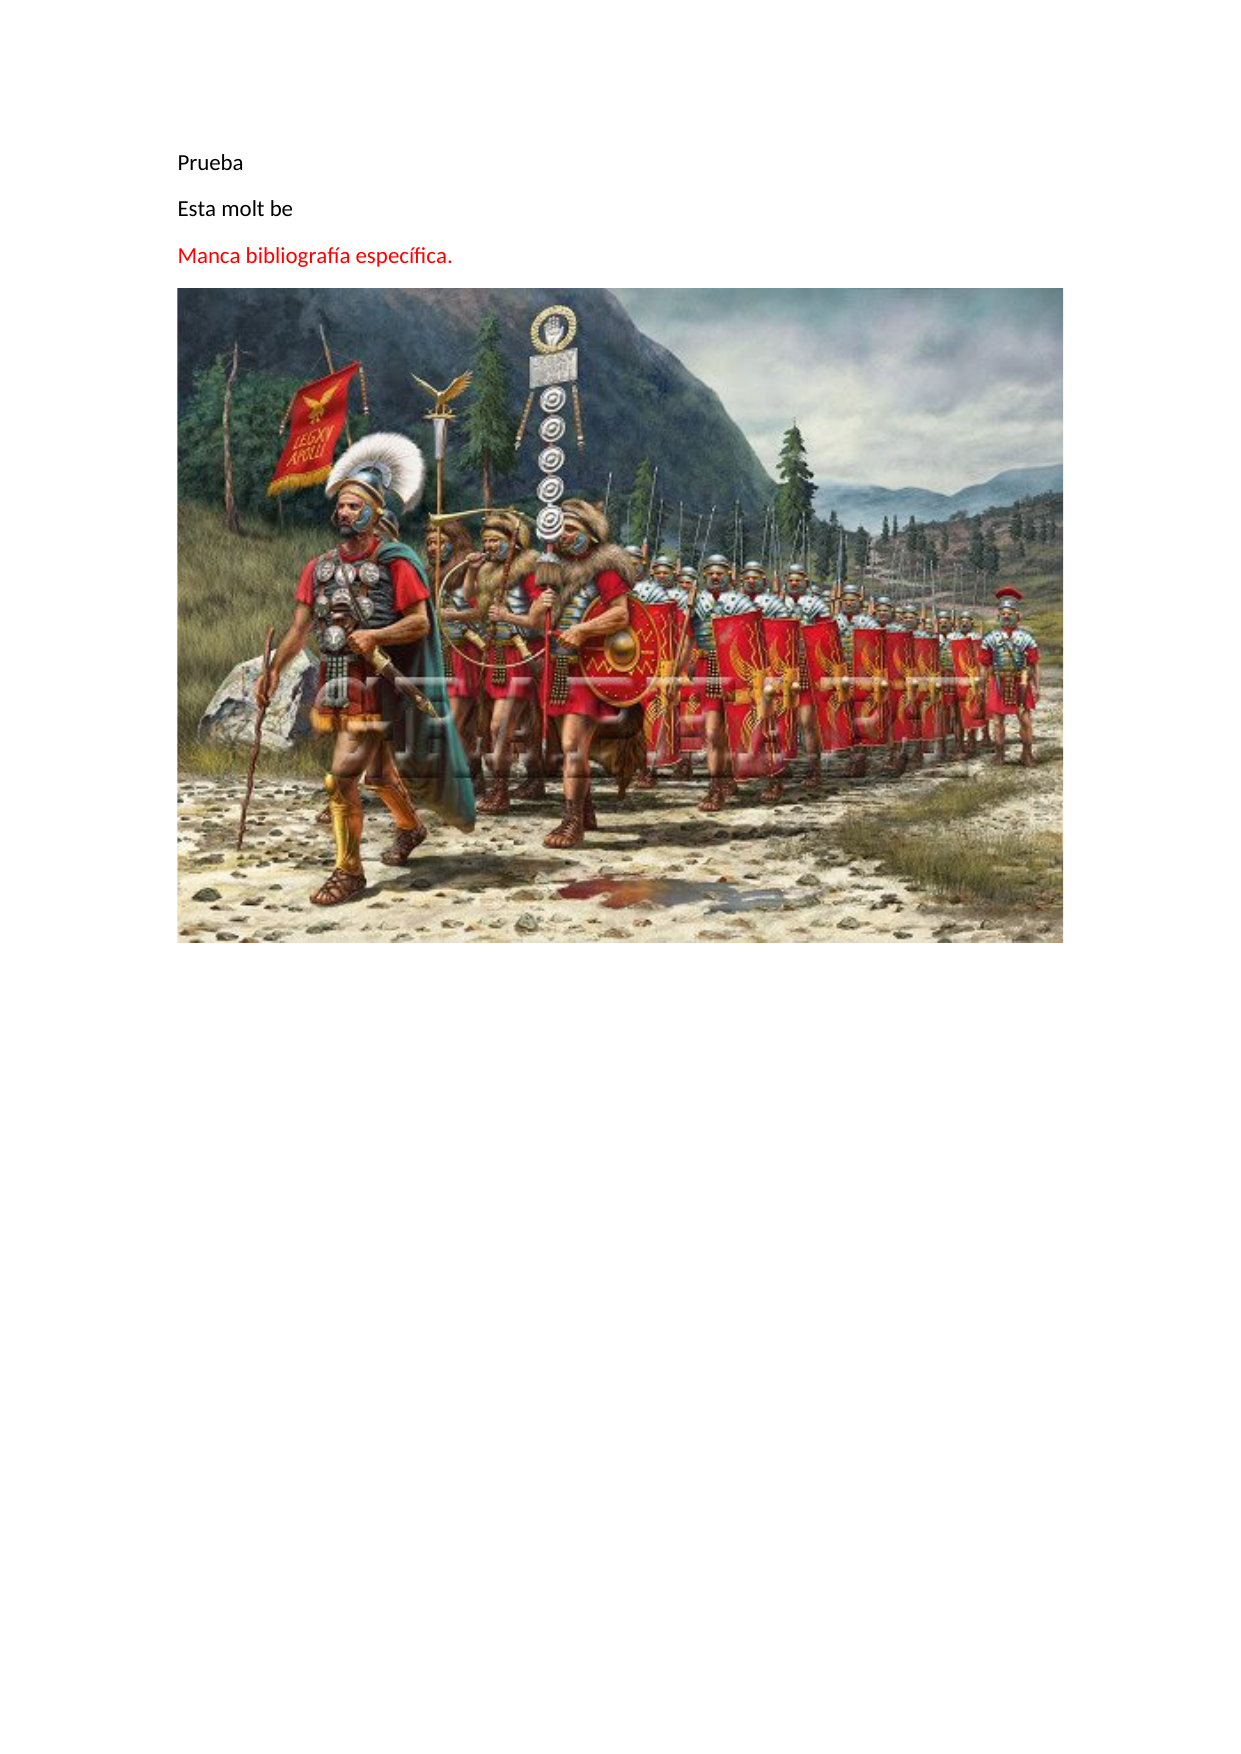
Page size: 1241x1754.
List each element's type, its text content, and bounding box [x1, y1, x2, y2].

text Manca bibliografía específica. [177, 241, 1063, 269]
picture [177, 288, 1064, 943]
text Esta molt be [177, 194, 1063, 222]
text Prueba [177, 148, 1063, 176]
